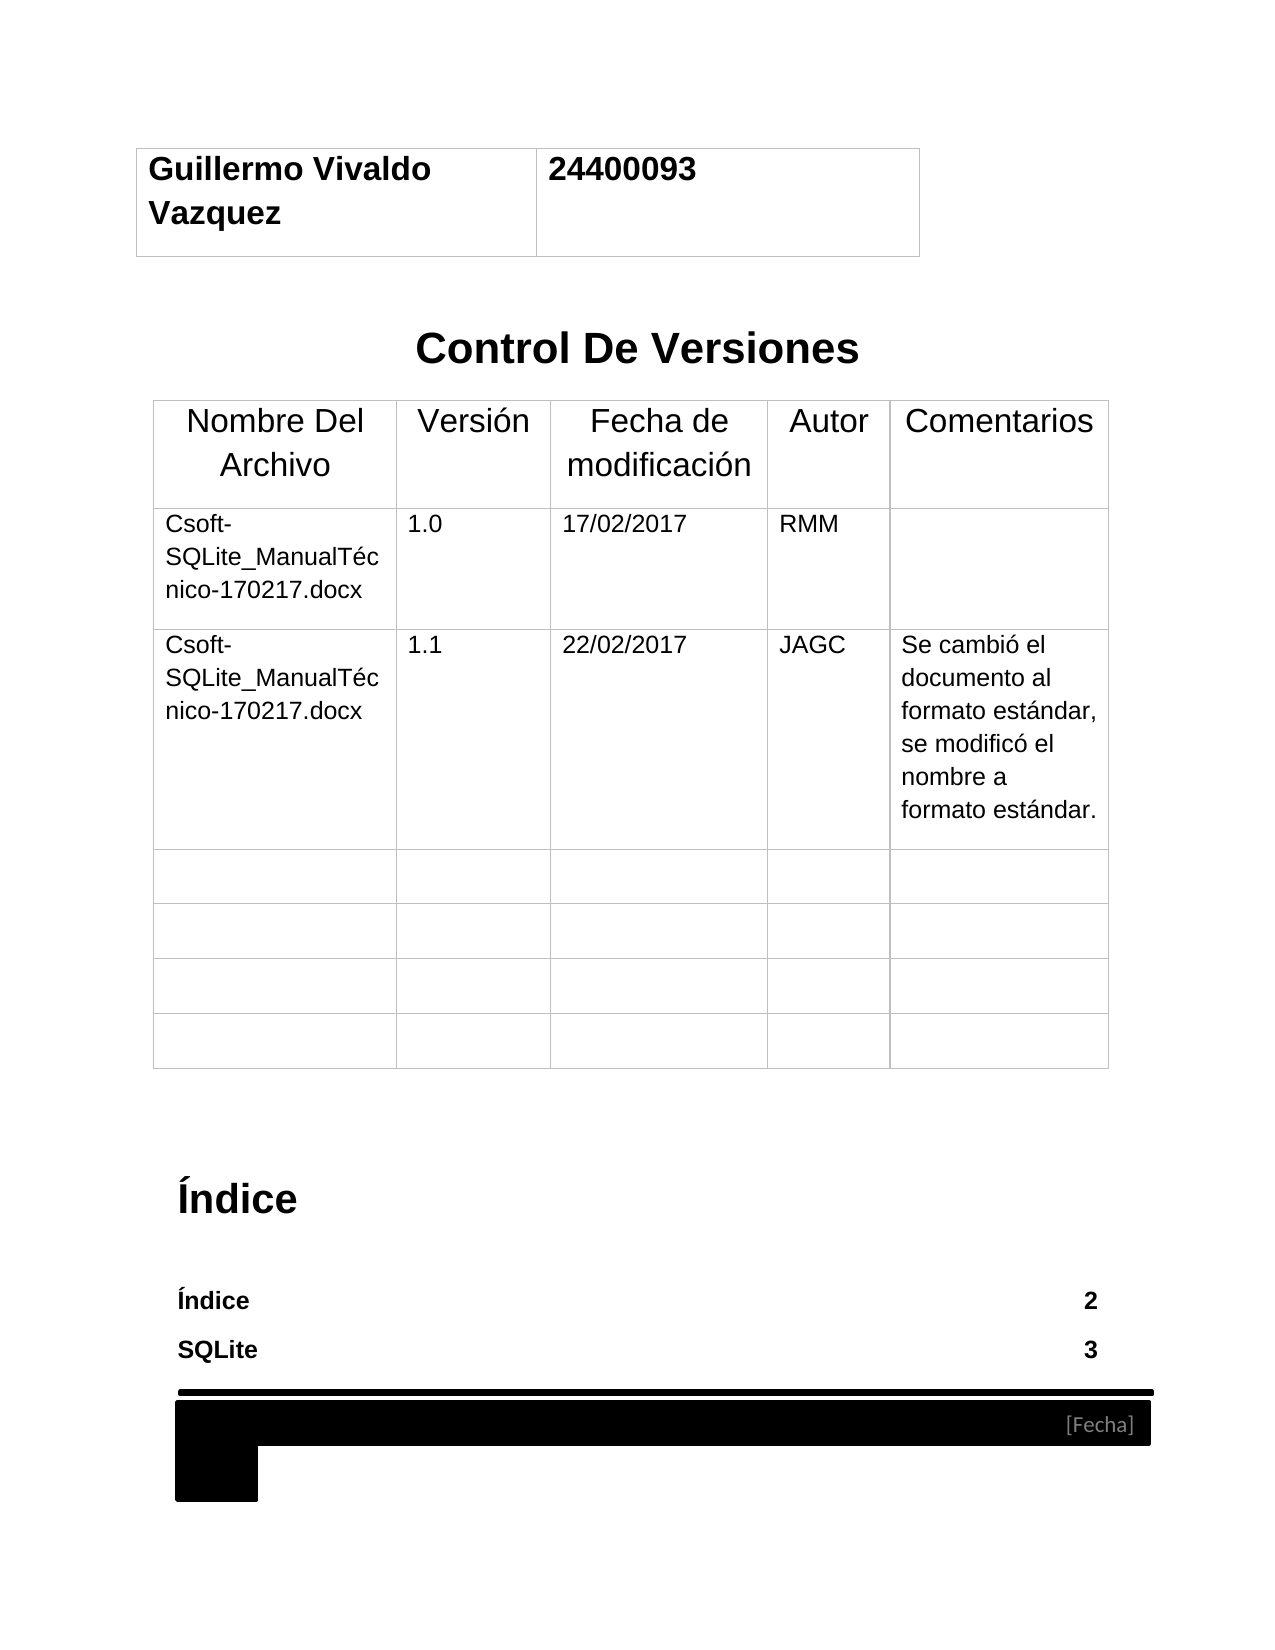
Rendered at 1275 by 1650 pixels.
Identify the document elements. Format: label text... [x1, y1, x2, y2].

table_cell Csoft-SQLite_ManualTécnico-170217.docx [154, 630, 396, 848]
table_cell 1.0 [397, 509, 550, 629]
table_cell [891, 850, 1108, 903]
table_cell 1.1 [397, 630, 550, 848]
table_cell JAGC [768, 630, 889, 848]
table_header Nombre Del Archivo [154, 401, 396, 508]
table_cell [154, 904, 396, 958]
table_cell [891, 959, 1108, 1013]
table_cell [397, 850, 550, 903]
table_cell [154, 959, 396, 1013]
table_cell [154, 850, 396, 903]
table_cell [397, 904, 550, 958]
table_cell Se cambió el documento al formato estándar, se modificó el nombre a formato estándar. [891, 630, 1108, 848]
text Control De Versiones [177, 322, 1098, 372]
table_cell 17/02/2017 [551, 509, 767, 629]
table_cell [891, 904, 1108, 958]
table_header Versión [397, 401, 550, 508]
table_cell [768, 904, 889, 958]
table_cell [397, 959, 550, 1013]
table_cell Csoft-SQLite_ManualTécnico-170217.docx [154, 509, 396, 629]
table_cell [154, 1014, 396, 1068]
table_cell [551, 904, 767, 958]
table_cell [768, 1014, 889, 1068]
table_cell 24400093 [537, 149, 919, 256]
table_cell [891, 509, 1108, 629]
table_header Fecha de modificación [551, 401, 767, 508]
subtitle Índice [177, 1174, 1098, 1222]
table_header Autor [768, 401, 889, 508]
table_cell RMM [768, 509, 889, 629]
table_cell [768, 959, 889, 1013]
table_cell [551, 850, 767, 903]
table_header Comentarios [891, 401, 1108, 508]
table_cell 22/02/2017 [551, 630, 767, 848]
table_cell [768, 850, 889, 903]
table_cell [891, 1014, 1108, 1068]
table_cell [551, 959, 767, 1013]
table_cell [551, 1014, 767, 1068]
table_cell Guillermo Vivaldo Vazquez [137, 149, 536, 256]
table_cell [397, 1014, 550, 1068]
